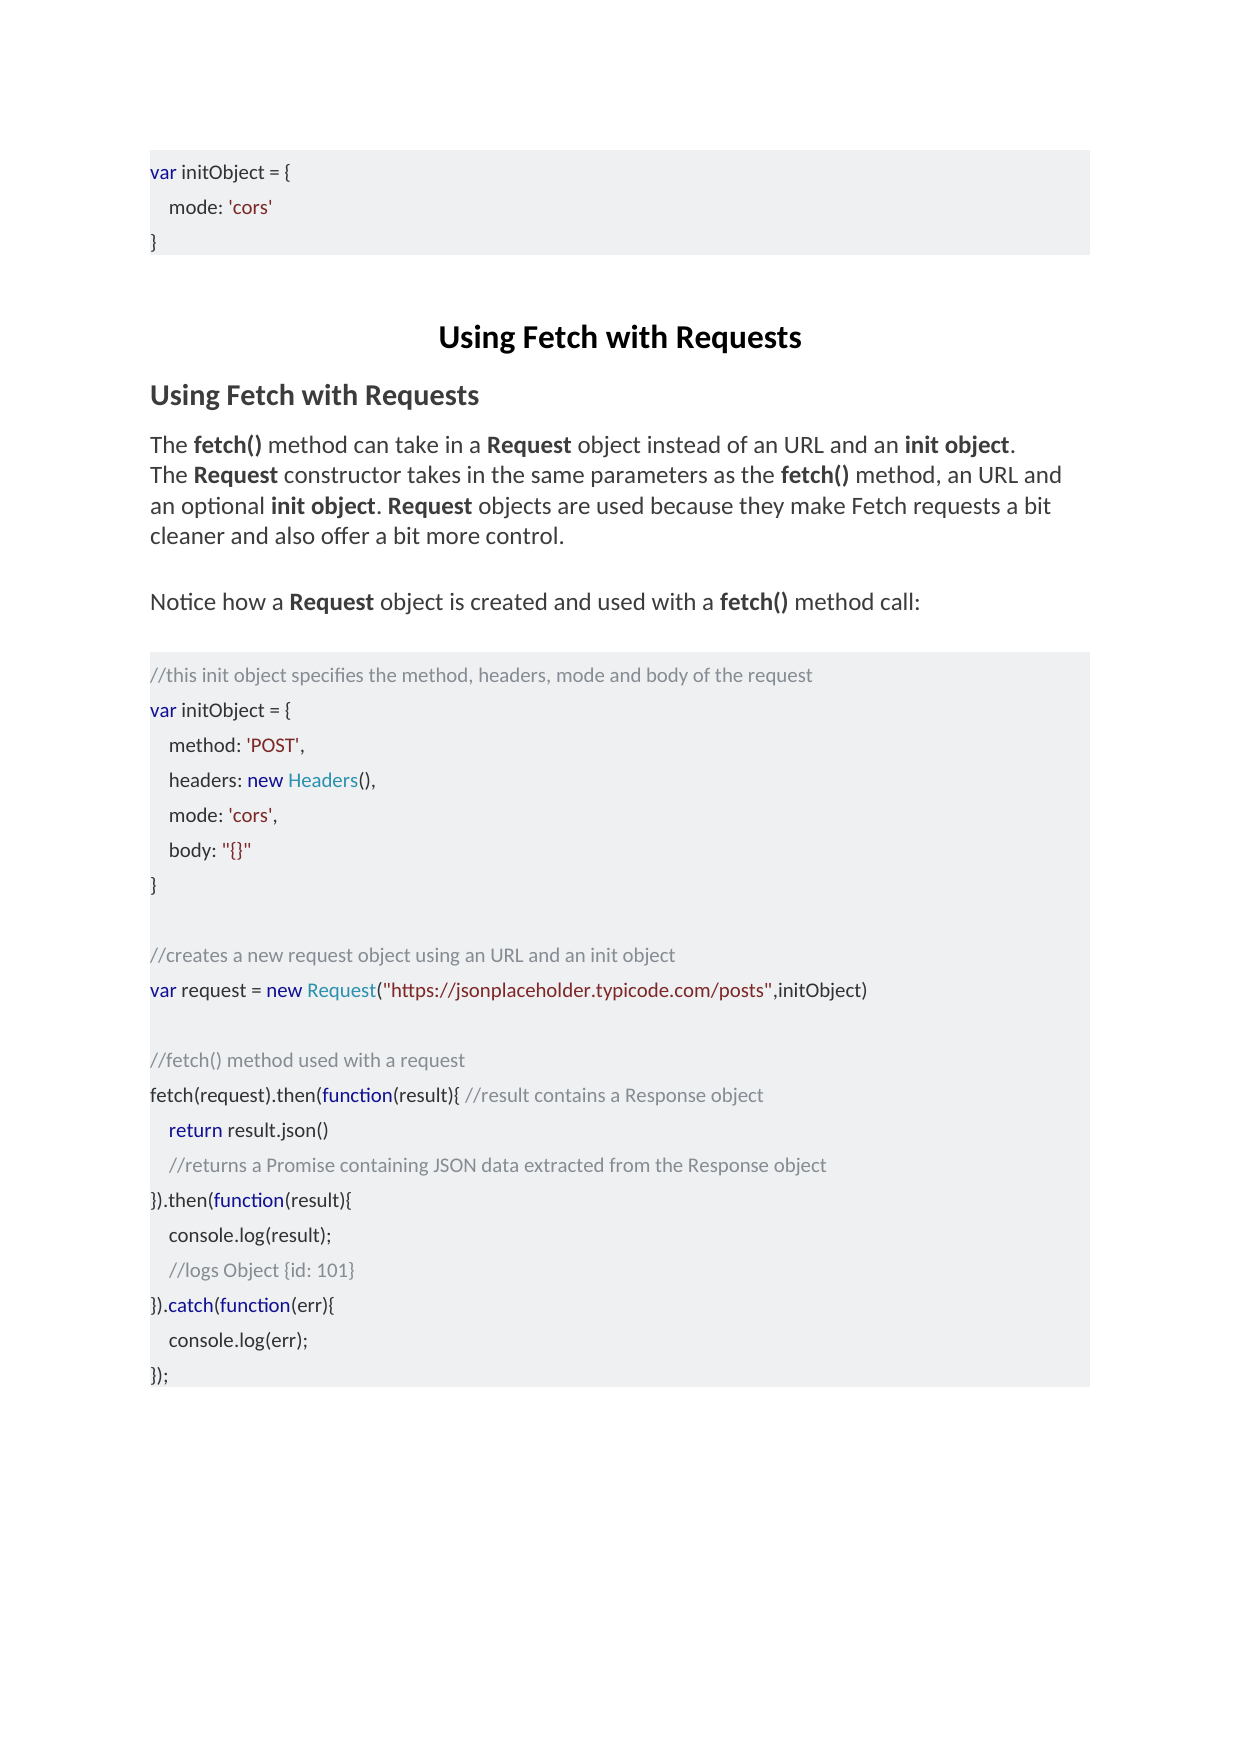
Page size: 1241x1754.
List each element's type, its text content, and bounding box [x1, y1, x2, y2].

text console.log(result); [150, 1212, 1090, 1247]
text headers: new Headers(), [150, 757, 1090, 792]
text Using Fetch with Requests [150, 316, 1090, 356]
text //fetch() method used with a request [150, 1037, 1090, 1072]
text //logs Object {id: 101} [150, 1247, 1090, 1282]
text return result.json() [150, 1107, 1090, 1142]
subtitle Using Fetch with Requests [150, 376, 1090, 413]
text body: "{}" [150, 827, 1090, 862]
text console.log(err); [150, 1317, 1090, 1352]
text var request = new Request("https://jsonplaceholder.typicode.com/posts",initObject) [150, 967, 1090, 1002]
text //returns a Promise containing JSON data extracted from the Response object [150, 1142, 1090, 1177]
text method: 'POST', [150, 722, 1090, 757]
text }).then(function(result){ [150, 1177, 1090, 1212]
text } [150, 220, 1090, 255]
text fetch(request).then(function(result){ //result contains a Response object [150, 1072, 1090, 1107]
text mode: 'cors', [150, 792, 1090, 827]
text }).catch(function(err){ [150, 1282, 1090, 1317]
text The fetch() method can take in a Request object instead of an URL and an init object. The Request constructor takes in the same parameters as the fetch() method, an URL and an optional init object. Request objects are used because they make Fetch requests a bit cleaner and also offer a bit more control. [150, 429, 1090, 551]
text var initObject = { [150, 150, 1090, 185]
text var initObject = { [150, 687, 1090, 722]
text } [150, 862, 1090, 897]
text mode: 'cors' [150, 185, 1090, 220]
text }); [150, 1352, 1090, 1387]
text //this init object specifies the method, headers, mode and body of the request [150, 652, 1090, 687]
text //creates a new request object using an URL and an init object [150, 932, 1090, 967]
text Notice how a Request object is created and used with a fetch() method call: [150, 586, 1090, 617]
